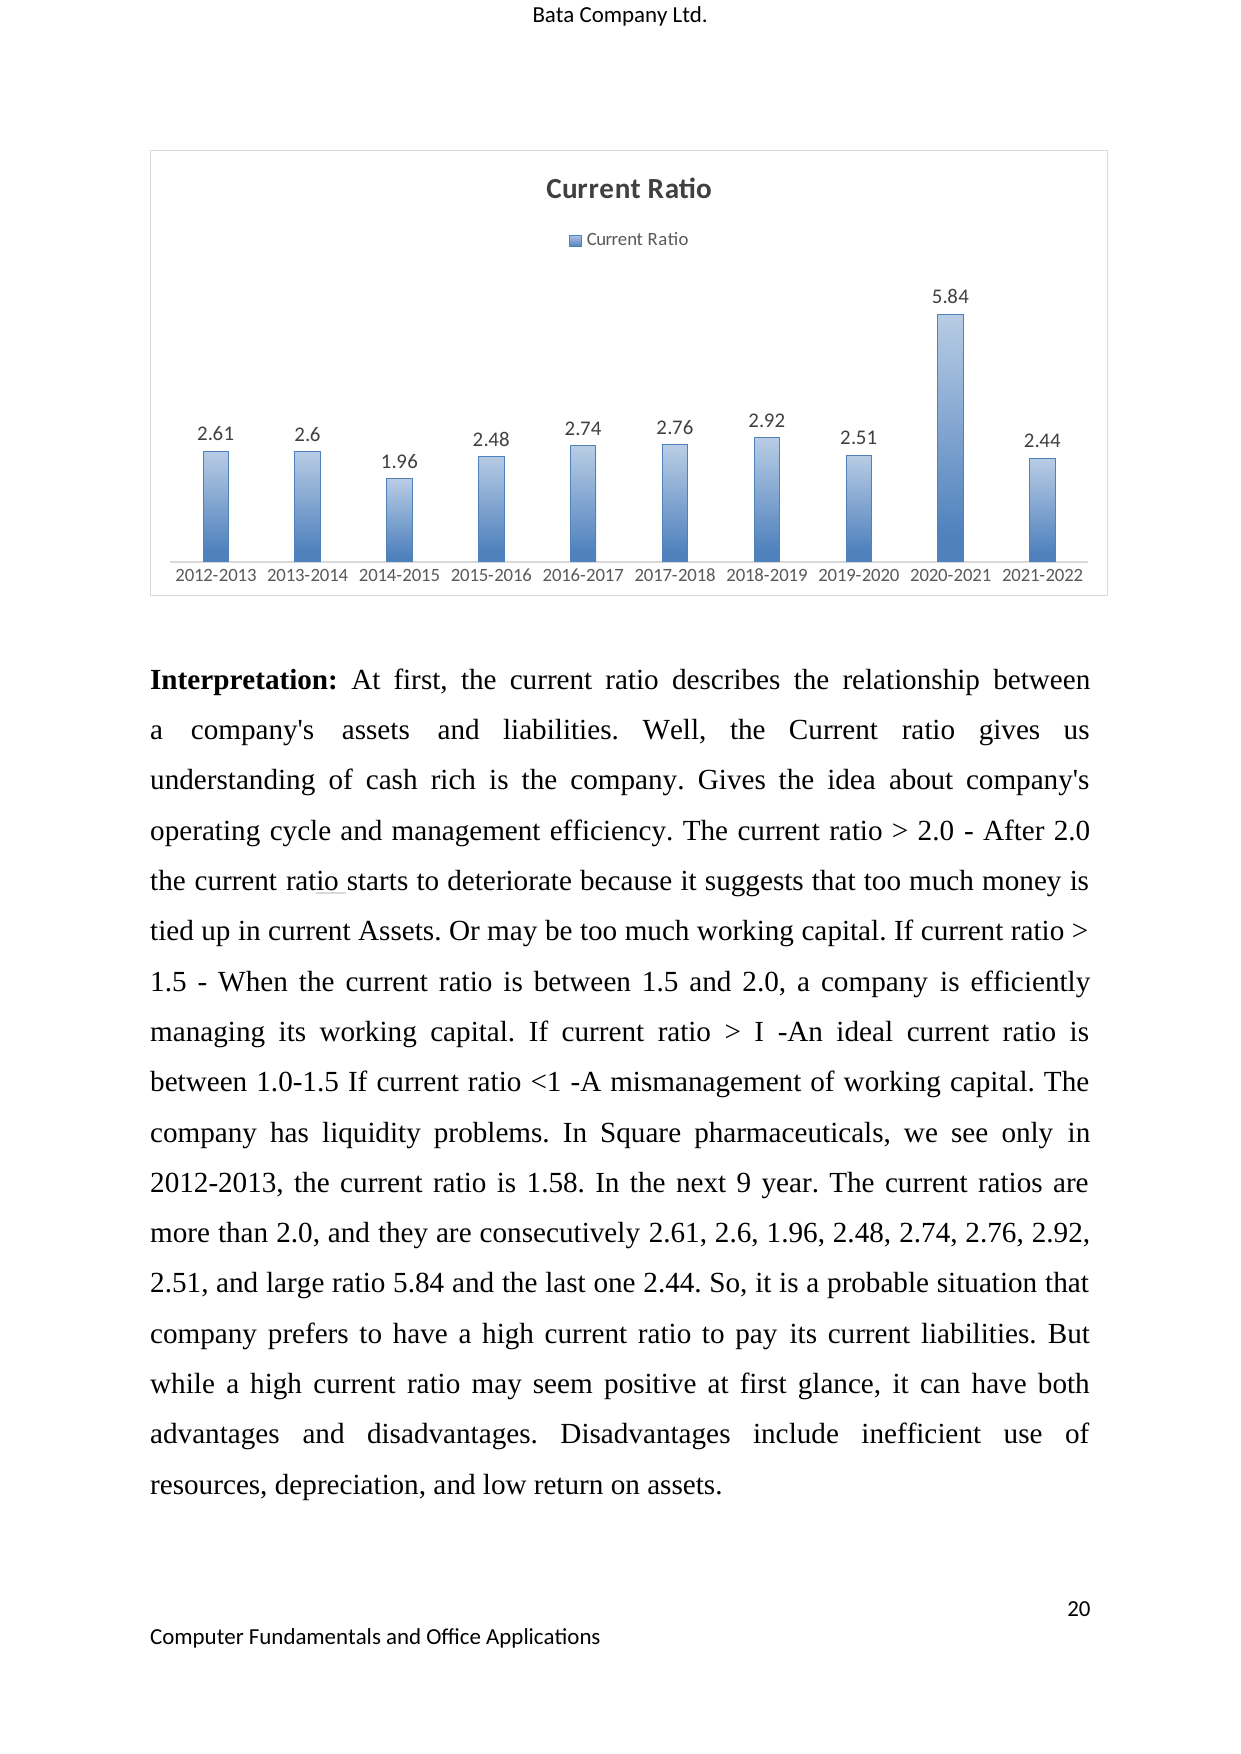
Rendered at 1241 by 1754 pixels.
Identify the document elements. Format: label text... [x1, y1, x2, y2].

text Interpretation: At first, the current ratio describes the relationship between a company's assets and liabilities. Well, the Current ratio gives us understanding of cash rich is the company. Gives the idea about company's operating cycle and management efficiency. The current ratio > 2.0 - After 2.0 the current ratio starts to deteriorate because it suggests that too much money is tied up in current Assets. Or may be too much working capital. If current ratio > 1.5 - When the current ratio is between 1.5 and 2.0, a company is efficiently managing its working capital. If current ratio > I -An ideal current ratio is between 1.0-1.5 If current ratio <1 -A mismanagement of working capital. The company has liquidity problems. In Square pharmaceuticals, we see only in 2012-2013, the current ratio is 1.58. In the next 9 year. The current ratios are more than 2.0, and they are consecutively 2.61, 2.6, 1.96, 2.48, 2.74, 2.76, 2.92, 2.51, and large ratio 5.84 and the last one 2.44. So, it is a probable situation that company prefers to have a high current ratio to pay its current liabilities. But while a high current ratio may seem positive at first glance, it can have both advantages and disadvantages. Disadvantages include inefficient use of resources, depreciation, and low return on assets. [150, 662, 1090, 1500]
